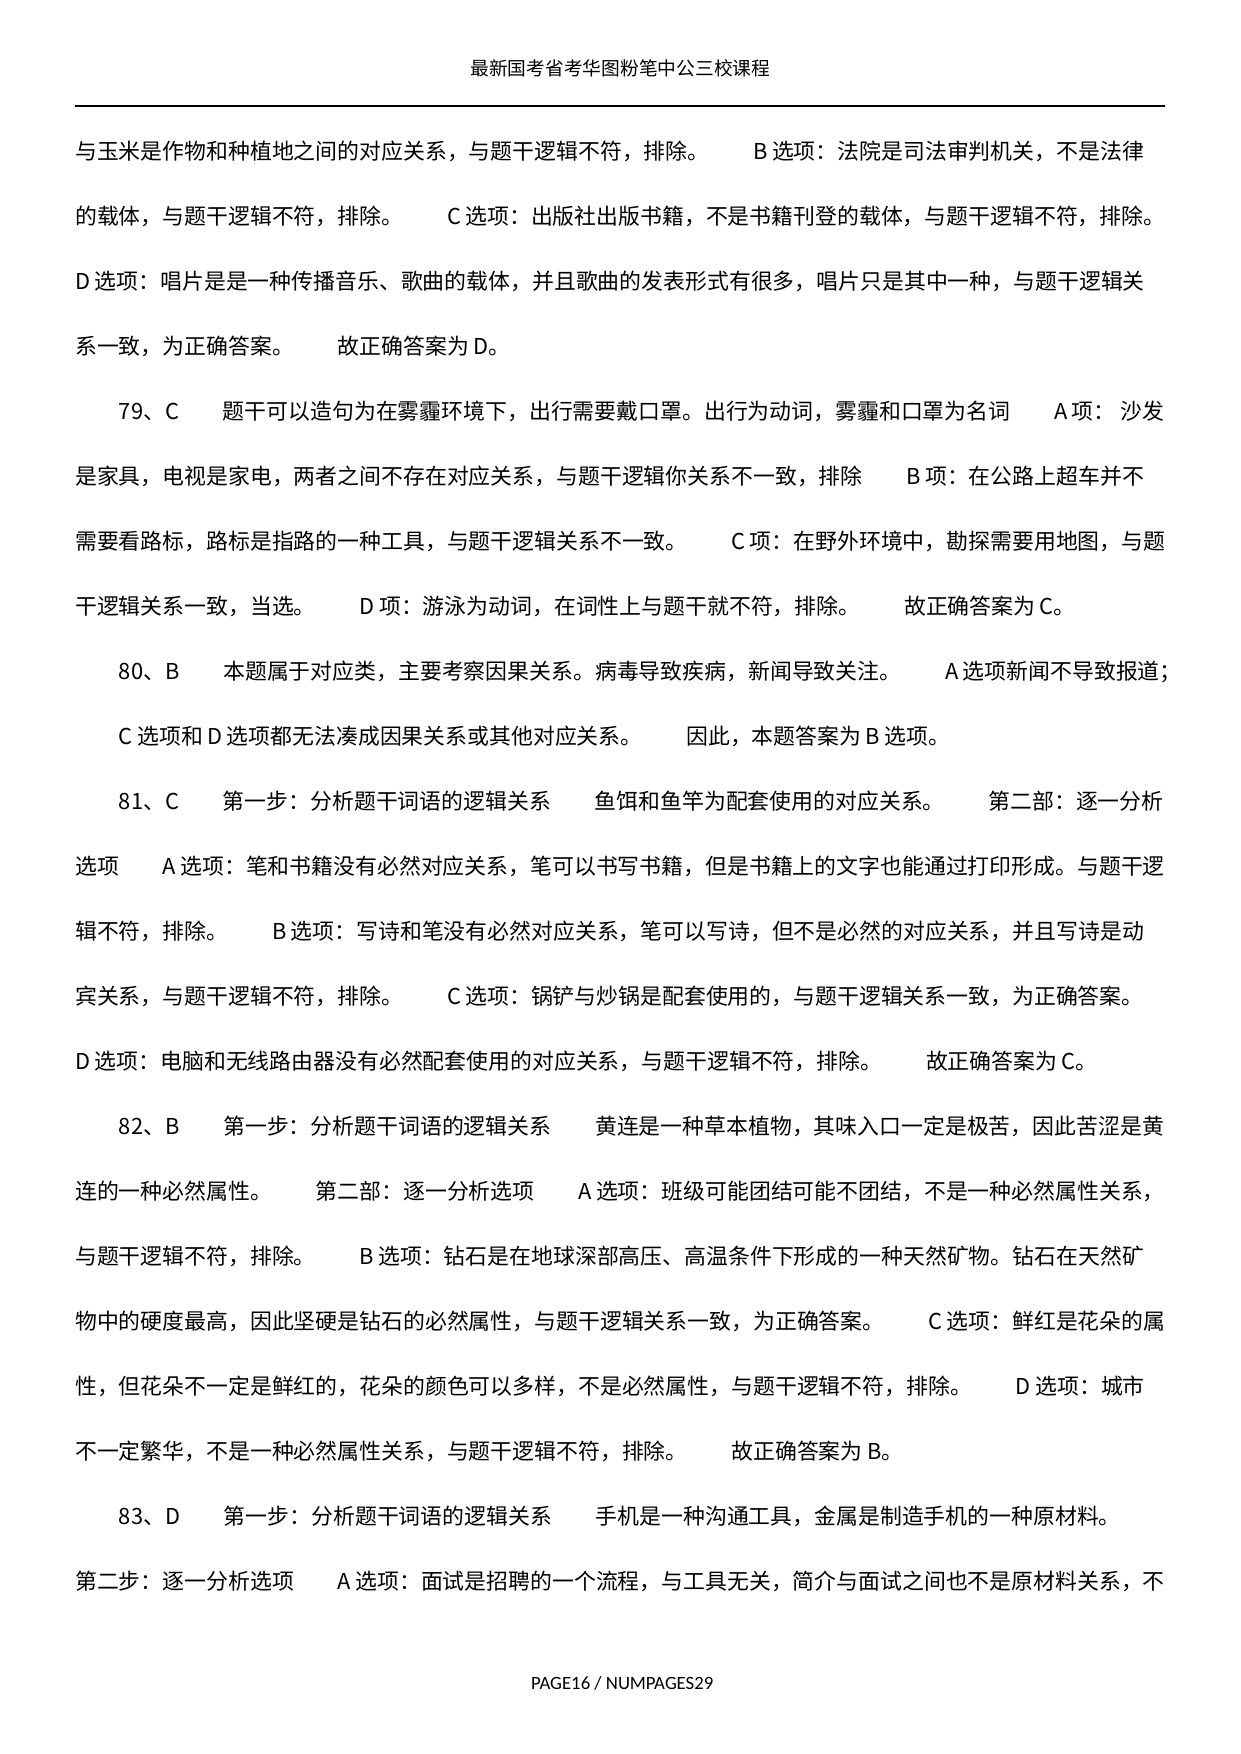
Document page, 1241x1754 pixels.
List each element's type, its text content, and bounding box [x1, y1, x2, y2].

text 79、C 题干可以造句为在雾霾环境下，出行需要戴口罩。出行为动词，雾霾和口罩为名词 A项： 沙发是家具，电视是家电，两者之间不存在对应关系，与题干逻辑你关系不一致，排除 B项：在公路上超车并不需要看路标，路标是指路的一种工具，与题干逻辑关系不一致。 C项：在野外环境中，勘探需要用地图，与题干逻辑关系一致，当选。 D项：游泳为动词，在词性上与题干就不符，排除。 故正确答案为C。 [75, 382, 1165, 642]
text 81、C 第一步：分析题干词语的逻辑关系 鱼饵和鱼竿为配套使用的对应关系。 第二部：逐一分析选项 A选项：笔和书籍没有必然对应关系，笔可以书写书籍，但是书籍上的文字也能通过打印形成。与题干逻辑不符，排除。 B选项：写诗和笔没有必然对应关系，笔可以写诗，但不是必然的对应关系，并且写诗是动宾关系，与题干逻辑不符，排除。 C选项：锅铲与炒锅是配套使用的，与题干逻辑关系一致，为正确答案。 D选项：电脑和无线路由器没有必然配套使用的对应关系，与题干逻辑不符，排除。 故正确答案为C。 [75, 772, 1165, 1097]
text 80、B 本题属于对应类，主要考察因果关系。病毒导致疾病，新闻导致关注。 A选项新闻不导致报道； C选项和D选项都无法凑成因果关系或其他对应关系。 因此，本题答案为B选项。 [75, 642, 1165, 772]
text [75, 1487, 1165, 1617]
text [75, 122, 1165, 382]
text 82、B 第一步：分析题干词语的逻辑关系 黄连是一种草本植物，其味入口一定是极苦，因此苦涩是黄连的一种必然属性。 第二部：逐一分析选项 A选项：班级可能团结可能不团结，不是一种必然属性关系，与题干逻辑不符，排除。 B选项：钻石是在地球深部高压、高温条件下形成的一种天然矿物。钻石在天然矿物中的硬度最高，因此坚硬是钻石的必然属性，与题干逻辑关系一致，为正确答案。 C选项：鲜红是花朵的属性，但花朵不一定是鲜红的，花朵的颜色可以多样，不是必然属性，与题干逻辑不符，排除。 D选项：城市不一定繁华，不是一种必然属性关系，与题干逻辑不符，排除。 故正确答案为B。 [75, 1097, 1165, 1487]
